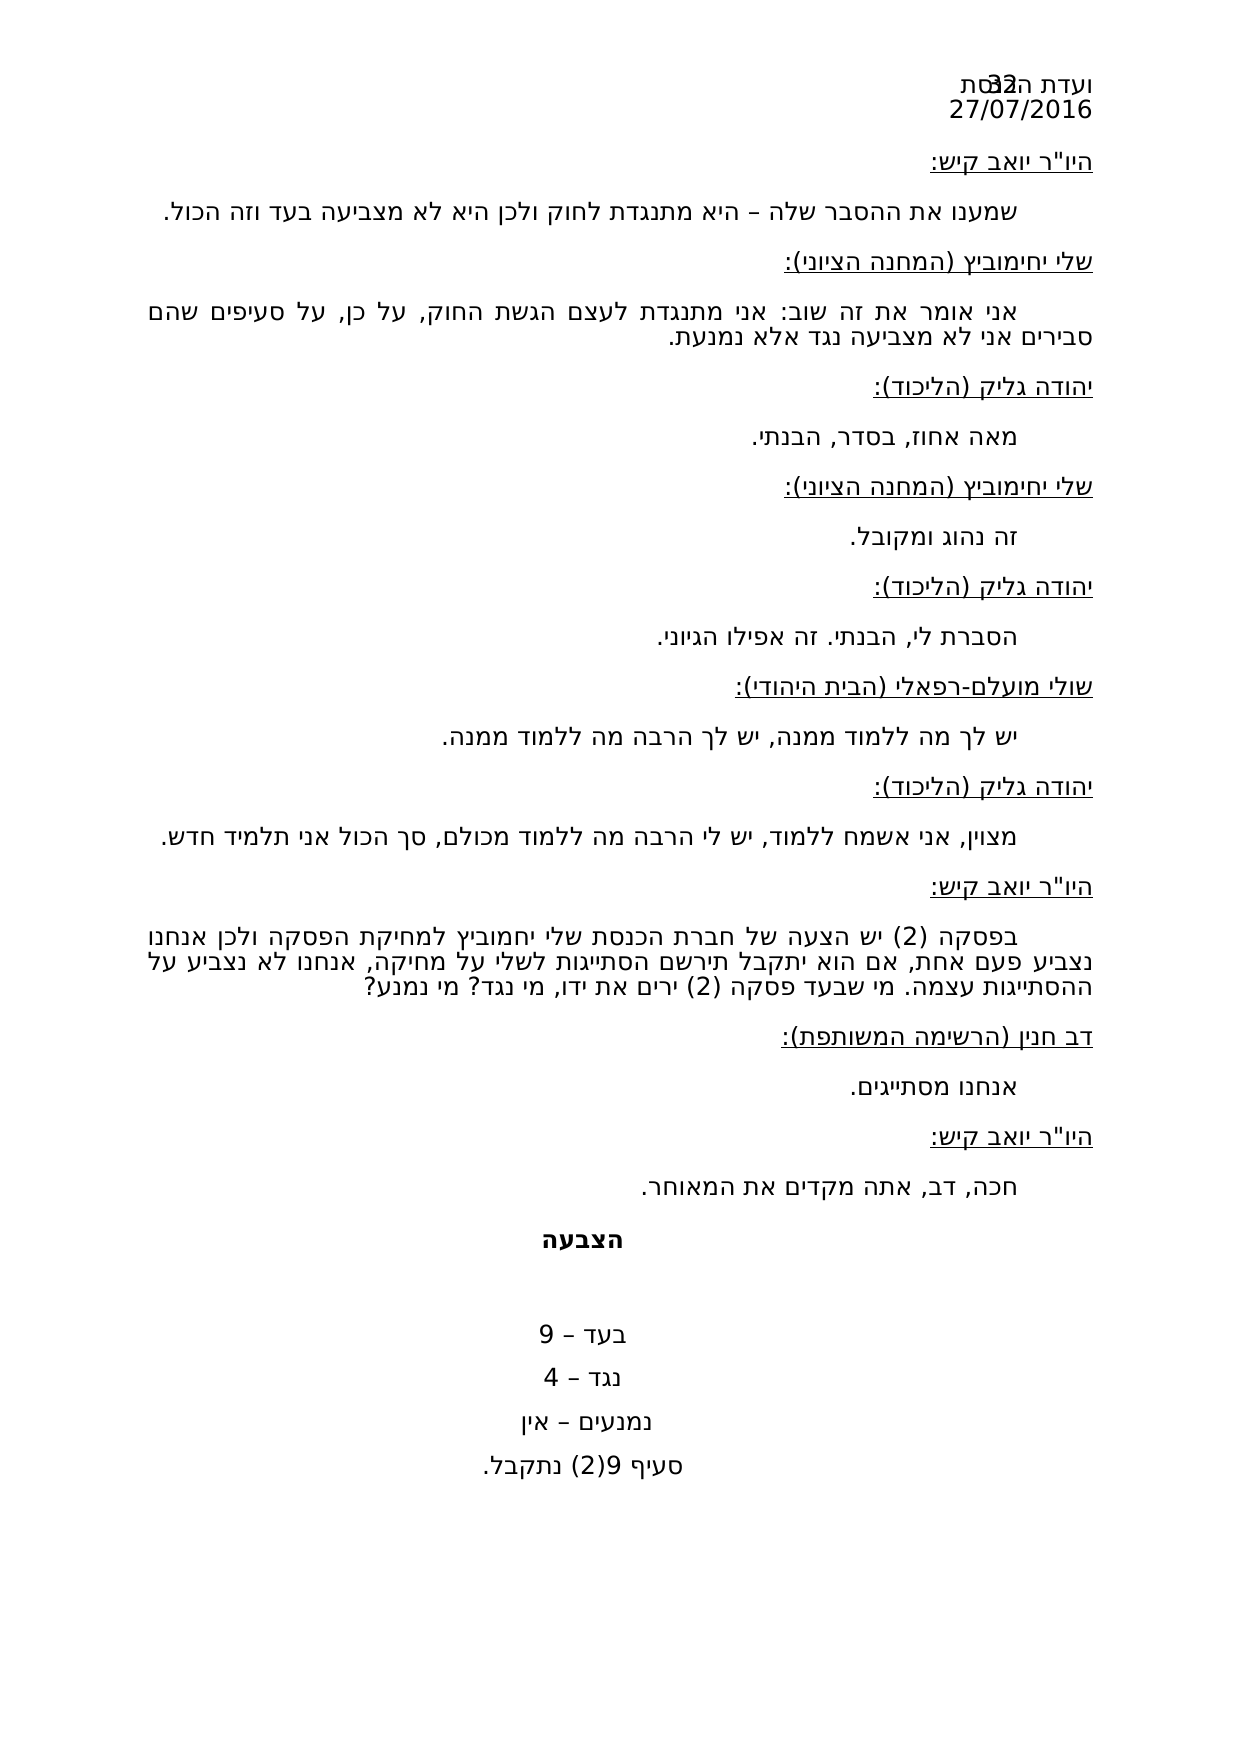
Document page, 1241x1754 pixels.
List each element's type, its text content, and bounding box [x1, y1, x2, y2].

text היו"ר יואב קיש: [147, 150, 1093, 175]
text יהודה גליק (הליכוד): [147, 575, 1093, 600]
text נמנעים – אין [147, 1407, 1093, 1436]
text היו"ר יואב קיש: [147, 875, 1093, 900]
text סעיף 9(2) נתקבל. [147, 1451, 1093, 1480]
text אנחנו מסתייגים. [147, 1075, 1093, 1100]
text היו"ר יואב קיש: [147, 1125, 1093, 1150]
text בפסקה (2) יש הצעה של חברת הכנסת שלי יחמוביץ למחיקת הפסקה ולכן אנחנו נצביע פעם אחת, אם הוא יתקבל תירשם הסתייגות לשלי על מחיקה, אנחנו לא נצביע על ההסתייגות עצמה. מי שבעד פסקה (2) ירים את ידו, מי נגד? מי נמנע? [147, 925, 1093, 1000]
text אני אומר את זה שוב: אני מתנגדת לעצם הגשת החוק, על כן, על סעיפים שהם סבירים אני לא מצביעה נגד אלא נמנעת. [147, 300, 1093, 350]
text נגד – 4 [147, 1363, 1093, 1393]
text מאה אחוז, בסדר, הבנתי. [147, 425, 1093, 450]
text הצבעה [147, 1225, 1093, 1254]
text זה נהוג ומקובל. [147, 525, 1093, 550]
text שמענו את ההסבר שלה – היא מתנגדת לחוק ולכן היא לא מצביעה בעד וזה הכול. [147, 200, 1093, 225]
text יהודה גליק (הליכוד): [147, 775, 1093, 800]
text שולי מועלם-רפאלי (הבית היהודי): [147, 675, 1093, 700]
text הסברת לי, הבנתי. זה אפילו הגיוני. [147, 625, 1093, 650]
text יש לך מה ללמוד ממנה, יש לך הרבה מה ללמוד ממנה. [147, 725, 1093, 750]
text שלי יחימוביץ (המחנה הציוני): [147, 475, 1093, 500]
text יהודה גליק (הליכוד): [147, 375, 1093, 400]
text דב חנין (הרשימה המשותפת): [147, 1025, 1093, 1050]
text בעד – 9 [147, 1320, 1093, 1349]
text מצוין, אני אשמח ללמוד, יש לי הרבה מה ללמוד מכולם, סך הכול אני תלמיד חדש. [147, 825, 1093, 850]
text חכה, דב, אתה מקדים את המאוחר. [147, 1175, 1093, 1200]
text שלי יחימוביץ (המחנה הציוני): [147, 250, 1093, 275]
